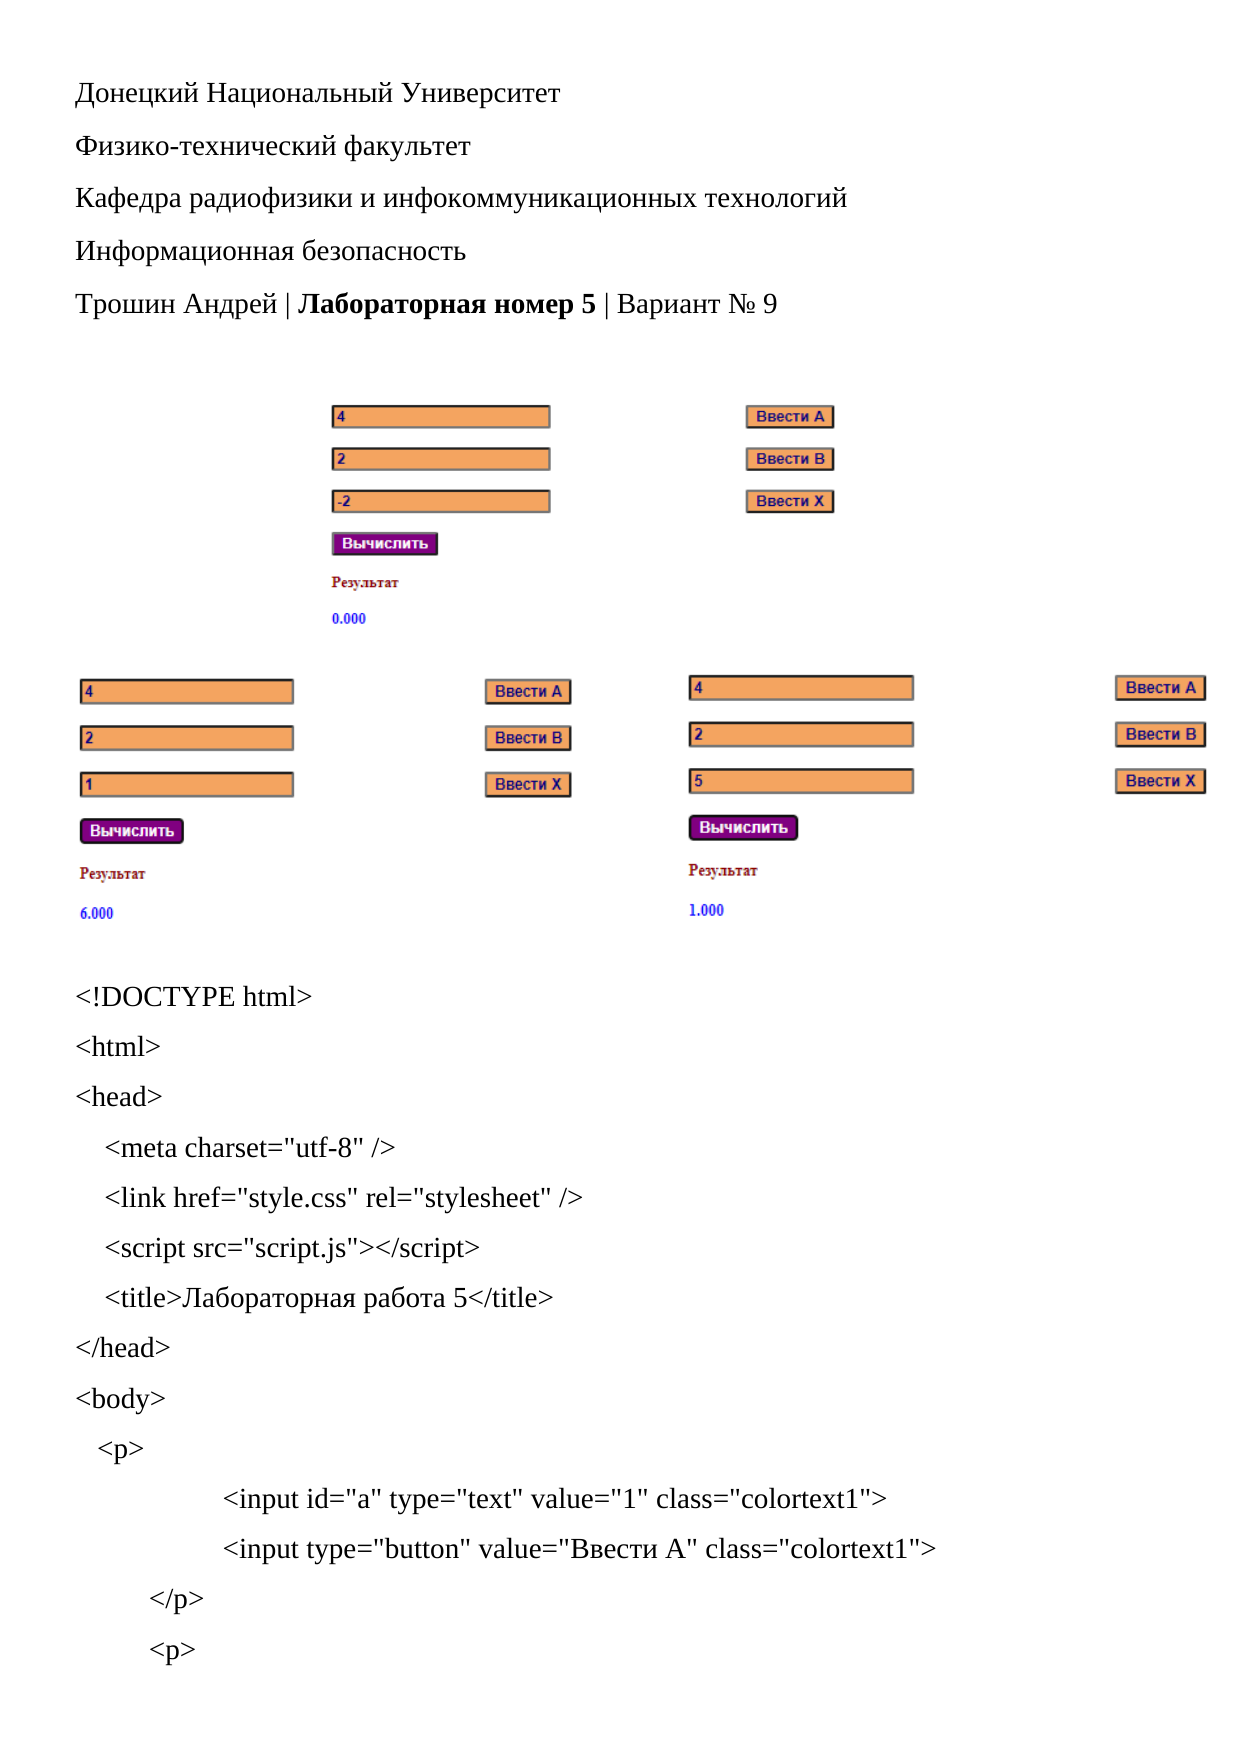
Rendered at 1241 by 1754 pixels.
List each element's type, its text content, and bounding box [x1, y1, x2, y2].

text </p> [75, 1582, 1165, 1615]
text Физико-технический факультет [75, 128, 1165, 161]
text <input id="a" type="text" value="1" class="colortext1"> [75, 1481, 1165, 1515]
text <script src="script.js"></script> [75, 1230, 1165, 1264]
text Кафедра радиофизики и инфокоммуникационных технологий [75, 181, 1165, 214]
text <link href="style.css" rel="stylesheet" /> [75, 1180, 1165, 1213]
text <input type="button" value="Ввести A" class="colortext1"> [75, 1531, 1165, 1565]
text </head> [75, 1331, 1165, 1364]
text <meta charset="utf-8" /> [75, 1130, 1165, 1163]
text <p> [75, 1431, 1165, 1464]
text <head> [75, 1079, 1165, 1113]
text <p> [75, 1632, 1165, 1665]
text <title>Лабораторная работа 5</title> [75, 1280, 1165, 1314]
picture [28, 391, 1241, 978]
text <!DOCTYPE html> [75, 979, 1165, 1013]
text Информационная безопасность [75, 233, 1165, 267]
text <body> [75, 1381, 1165, 1414]
text Донецкий Национальный Университет [75, 75, 1165, 108]
text <html> [75, 1029, 1165, 1063]
text Трошин Андрей | Лабораторная номер 5 | Вариант № 9 [75, 286, 1165, 320]
